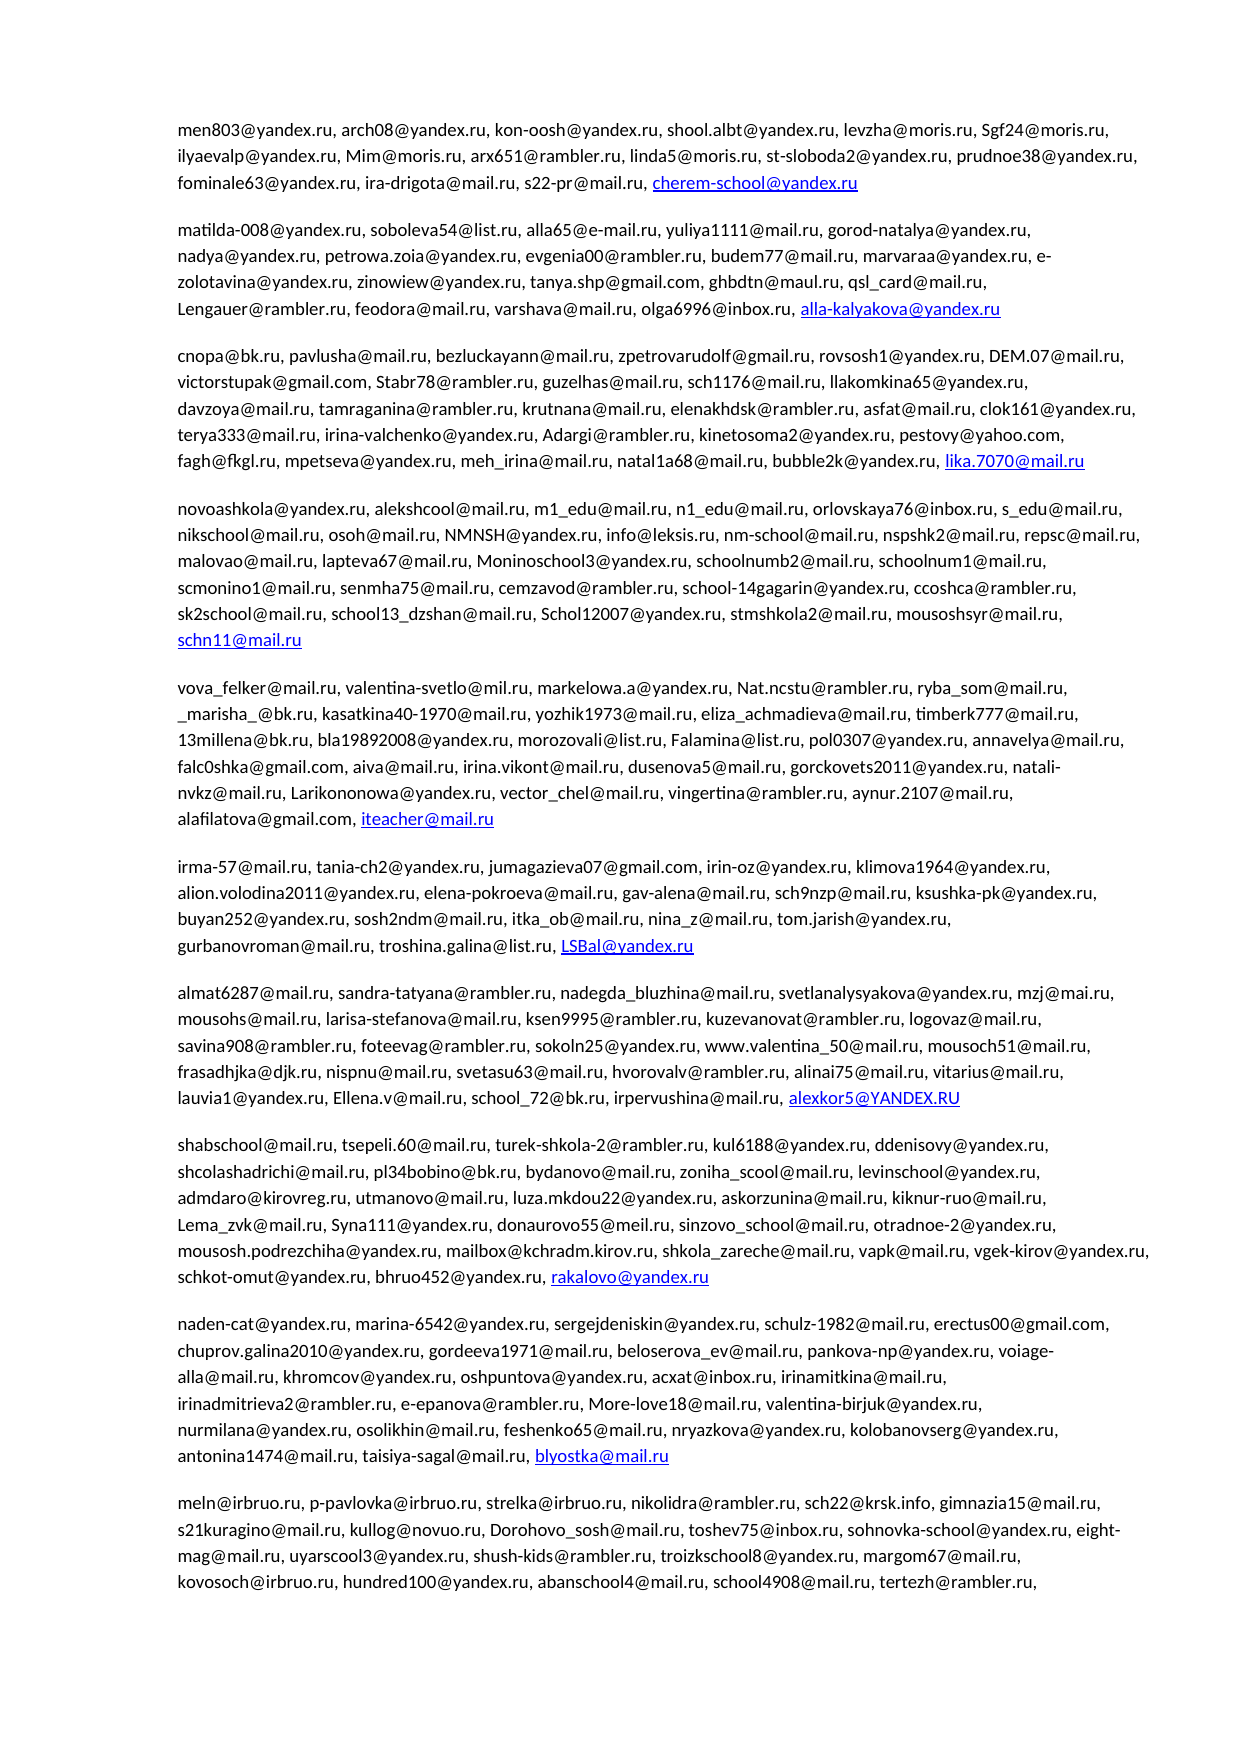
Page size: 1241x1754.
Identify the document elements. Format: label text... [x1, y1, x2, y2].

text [177, 118, 1152, 194]
text irma-57@mail.ru, tania-ch2@yandex.ru, jumagazieva07@gmail.com, irin-oz@yandex.ru, klimova1964@yandex.ru, alion.volodina2011@yandex.ru, elena-pokroeva@mail.ru, gav-alena@mail.ru, sch9nzp@mail.ru, ksushka-pk@yandex.ru, buyan252@yandex.ru, sosh2ndm@mail.ru, itka_ob@mail.ru, nina_z@mail.ru, tom.jarish@yandex.ru, gurbanovroman@mail.ru, troshina.galina@list.ru, LSBal@yandex.ru [177, 855, 1152, 957]
text cnopa@bk.ru, pavlusha@mail.ru, bezluckayann@mail.ru, zpetrovarudolf@gmail.ru, rovsosh1@yandex.ru, DEM.07@mail.ru, victorstupak@gmail.com, Stabr78@rambler.ru, guzelhas@mail.ru, sch1176@mail.ru, llakomkina65@yandex.ru, davzoya@mail.ru, tamraganina@rambler.ru, krutnana@mail.ru, elenakhdsk@rambler.ru, asfat@mail.ru, clok161@yandex.ru, terya333@mail.ru, irina-valchenko@yandex.ru, Adargi@rambler.ru, kinetosoma2@yandex.ru, pestovy@yahoo.com, fagh@fkgl.ru, mpetseva@yandex.ru, meh_irina@mail.ru, natal1a68@mail.ru, bubble2k@yandex.ru, lika.7070@mail.ru [177, 344, 1152, 473]
text naden-cat@yandex.ru, marina-6542@yandex.ru, sergejdeniskin@yandex.ru, schulz-1982@mail.ru, erectus00@gmail.com, chuprov.galina2010@yandex.ru, gordeeva1971@mail.ru, beloserova_ev@mail.ru, pankova-np@yandex.ru, voiage-alla@mail.ru, khromcov@yandex.ru, oshpuntova@yandex.ru, acxat@inbox.ru, irinamitkina@mail.ru, irinadmitrieva2@rambler.ru, e-epanova@rambler.ru, More-love18@mail.ru, valentina-birjuk@yandex.ru, nurmilana@yandex.ru, osolikhin@mail.ru, feshenko65@mail.ru, nryazkova@yandex.ru, kolobanovserg@yandex.ru, antonina1474@mail.ru, taisiya-sagal@mail.ru, blyostka@mail.ru [177, 1313, 1152, 1467]
text almat6287@mail.ru, sandra-tatyana@rambler.ru, nadegda_bluzhina@mail.ru, svetlanalysyakova@yandex.ru, mzj@mai.ru, mousohs@mail.ru, larisa-stefanova@mail.ru, ksen9995@rambler.ru, kuzevanovat@rambler.ru, logovaz@mail.ru, savina908@rambler.ru, foteevag@rambler.ru, sokoln25@yandex.ru, www.valentina_50@mail.ru, mousoch51@mail.ru, frasadhjka@djk.ru, nispnu@mail.ru, svetasu63@mail.ru, hvorovalv@rambler.ru, alinai75@mail.ru, vitarius@mail.ru, lauvia1@yandex.ru, Ellena.v@mail.ru, school_72@bk.ru, irpervushina@mail.ru, alexkor5@YANDEX.RU [177, 981, 1152, 1109]
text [177, 1492, 1152, 1593]
text vova_felker@mail.ru, valentina-svetlo@mil.ru, markelowa.a@yandex.ru, Nat.ncstu@rambler.ru, ryba_som@mail.ru, _marisha_@bk.ru, kasatkina40-1970@mail.ru, yozhik1973@mail.ru, eliza_achmadieva@mail.ru, timberk777@mail.ru, 13millena@bk.ru, bla19892008@yandex.ru, morozovali@list.ru, Falamina@list.ru, pol0307@yandex.ru, annavelya@mail.ru, falc0shka@gmail.com, aiva@mail.ru, irina.vikont@mail.ru, dusenova5@mail.ru, gorckovets2011@yandex.ru, natali-nvkz@mail.ru, Larikononowa@yandex.ru, vector_chel@mail.ru, vingertina@rambler.ru, aynur.2107@mail.ru, alafilatova@gmail.com, iteacher@mail.ru [177, 676, 1152, 831]
text matilda-008@yandex.ru, soboleva54@list.ru, alla65@e-mail.ru, yuliya1111@mail.ru, gorod-natalya@yandex.ru, nadya@yandex.ru, petrowa.zoia@yandex.ru, evgenia00@rambler.ru, budem77@mail.ru, marvaraa@yandex.ru, e-zolotavina@yandex.ru, zinowiew@yandex.ru, tanya.shp@gmail.com, ghbdtn@maul.ru, qsl_card@mail.ru, Lengauer@rambler.ru, feodora@mail.ru, varshava@mail.ru, olga6996@inbox.ru, alla-kalyakova@yandex.ru [177, 218, 1152, 320]
text shabschool@mail.ru, tsepeli.60@mail.ru, turek-shkola-2@rambler.ru, kul6188@yandex.ru, ddenisovy@yandex.ru, shcolashadrichi@mail.ru, pl34bobino@bk.ru, bydanovo@mail.ru, zoniha_scool@mail.ru, levinschool@yandex.ru, admdaro@kirovreg.ru, utmanovo@mail.ru, luza.mkdou22@yandex.ru, askorzunina@mail.ru, kiknur-ruo@mail.ru, Lema_zvk@mail.ru, Syna111@yandex.ru, donaurovo55@meil.ru, sinzovo_school@mail.ru, otradnoe-2@yandex.ru, mousosh.podrezchiha@yandex.ru, mailbox@kchradm.kirov.ru, shkola_zareche@mail.ru, vapk@mail.ru, vgek-kirov@yandex.ru, schkot-omut@yandex.ru, bhruo452@yandex.ru, rakalovo@yandex.ru [177, 1134, 1152, 1288]
text novoashkola@yandex.ru, alekshcool@mail.ru, m1_edu@mail.ru, n1_edu@mail.ru, orlovskaya76@inbox.ru, s_edu@mail.ru, nikschool@mail.ru, osoh@mail.ru, NMNSH@yandex.ru, info@leksis.ru, nm-school@mail.ru, nspshk2@mail.ru, repsc@mail.ru, malovao@mail.ru, lapteva67@mail.ru, Moninoschool3@yandex.ru, schoolnumb2@mail.ru, schoolnum1@mail.ru, scmonino1@mail.ru, senmha75@mail.ru, cemzavod@rambler.ru, school-14gagarin@yandex.ru, ccoshca@rambler.ru, sk2school@mail.ru, school13_dzshan@mail.ru, Schol12007@yandex.ru, stmshkola2@mail.ru, mousoshsyr@mail.ru, schn11@mail.ru [177, 497, 1152, 652]
